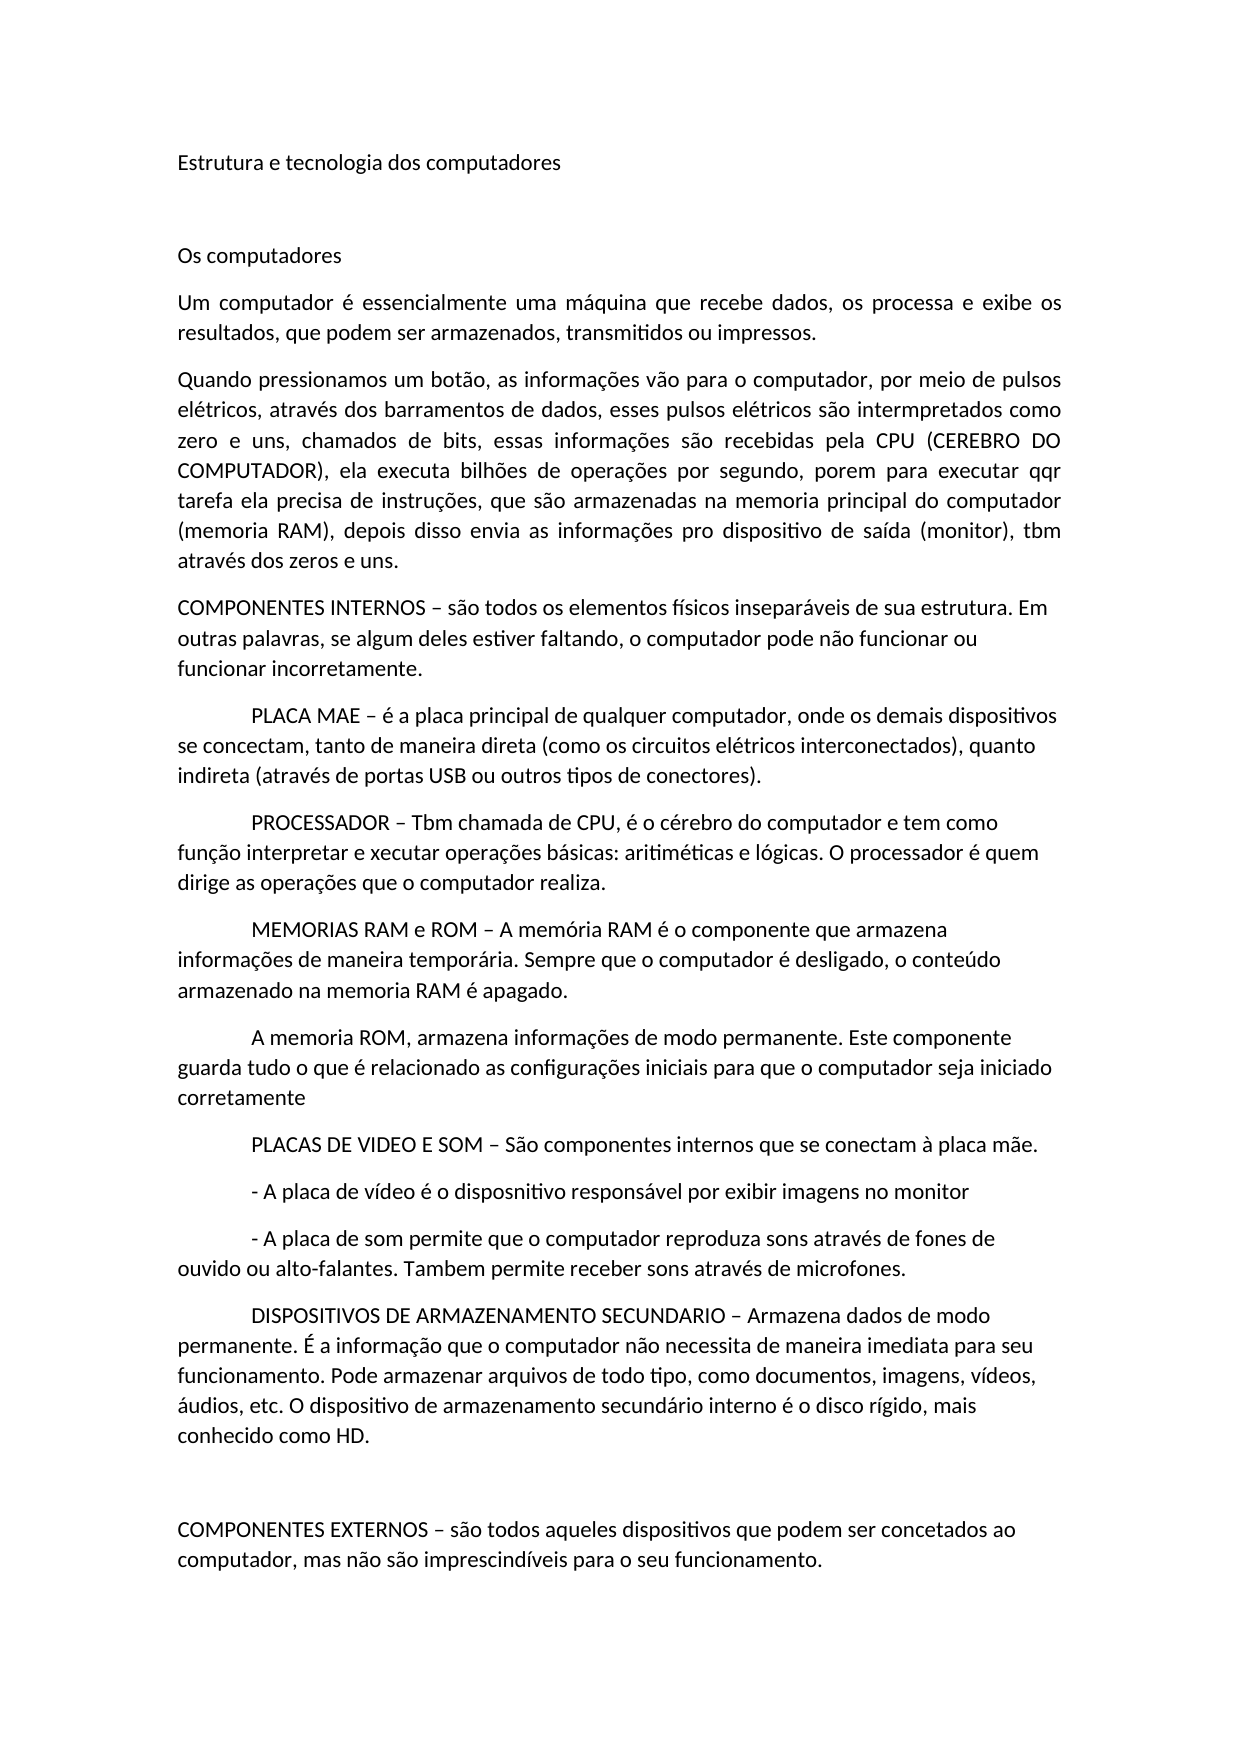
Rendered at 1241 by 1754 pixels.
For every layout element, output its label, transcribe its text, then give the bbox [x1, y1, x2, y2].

text MEMORIAS RAM e ROM – A memória RAM é o componente que armazena informações de maneira temporária. Sempre que o computador é desligado, o conteúdo armazenado na memoria RAM é apagado. [177, 915, 1063, 1004]
text - A placa de vídeo é o disposnitivo responsável por exibir imagens no monitor [177, 1177, 1063, 1205]
text PLACAS DE VIDEO E SOM – São componentes internos que se conectam à placa mãe. [177, 1130, 1063, 1158]
text Um computador é essencialmente uma máquina que recebe dados, os processa e exibe os resultados, que podem ser armazenados, transmitidos ou impressos. [177, 288, 1063, 346]
text A memoria ROM, armazena informações de modo permanente. Este componente guarda tudo o que é relacionado as configurações iniciais para que o computador seja iniciado corretamente [177, 1023, 1063, 1111]
text COMPONENTES EXTERNOS – são todos aqueles dispositivos que podem ser concetados ao computador, mas não são imprescindíveis para o seu funcionamento. [177, 1515, 1063, 1573]
text PLACA MAE – é a placa principal de qualquer computador, onde os demais dispositivos se concectam, tanto de maneira direta (como os circuitos elétricos interconectados), quanto indireta (através de portas USB ou outros tipos de conectores). [177, 701, 1063, 789]
text PROCESSADOR – Tbm chamada de CPU, é o cérebro do computador e tem como função interpretar e xecutar operações básicas: aritiméticas e lógicas. O processador é quem dirige as operações que o computador realiza. [177, 808, 1063, 896]
text DISPOSITIVOS DE ARMAZENAMENTO SECUNDARIO – Armazena dados de modo permanente. É a informação que o computador não necessita de maneira imediata para seu funcionamento. Pode armazenar arquivos de todo tipo, como documentos, imagens, vídeos, áudios, etc. O dispositivo de armazenamento secundário interno é o disco rígido, mais conhecido como HD. [177, 1301, 1063, 1449]
text - A placa de som permite que o computador reproduza sons através de fones de ouvido ou alto-falantes. Tambem permite receber sons através de microfones. [177, 1224, 1063, 1282]
text Quando pressionamos um botão, as informações vão para o computador, por meio de pulsos elétricos, através dos barramentos de dados, esses pulsos elétricos são intermpretados como zero e uns, chamados de bits, essas informações são recebidas pela CPU (CEREBRO DO COMPUTADOR), ela executa bilhões de operações por segundo, porem para executar qqr tarefa ela precisa de instruções, que são armazenadas na memoria principal do computador (memoria RAM), depois disso envia as informações pro dispositivo de saída (monitor), tbm através dos zeros e uns. [177, 365, 1063, 574]
text Estrutura e tecnologia dos computadores [177, 148, 1063, 176]
text COMPONENTES INTERNOS – são todos os elementos físicos inseparáveis de sua estrutura. Em outras palavras, se algum deles estiver faltando, o computador pode não funcionar ou funcionar incorretamente. [177, 593, 1063, 682]
text Os computadores [177, 241, 1063, 269]
